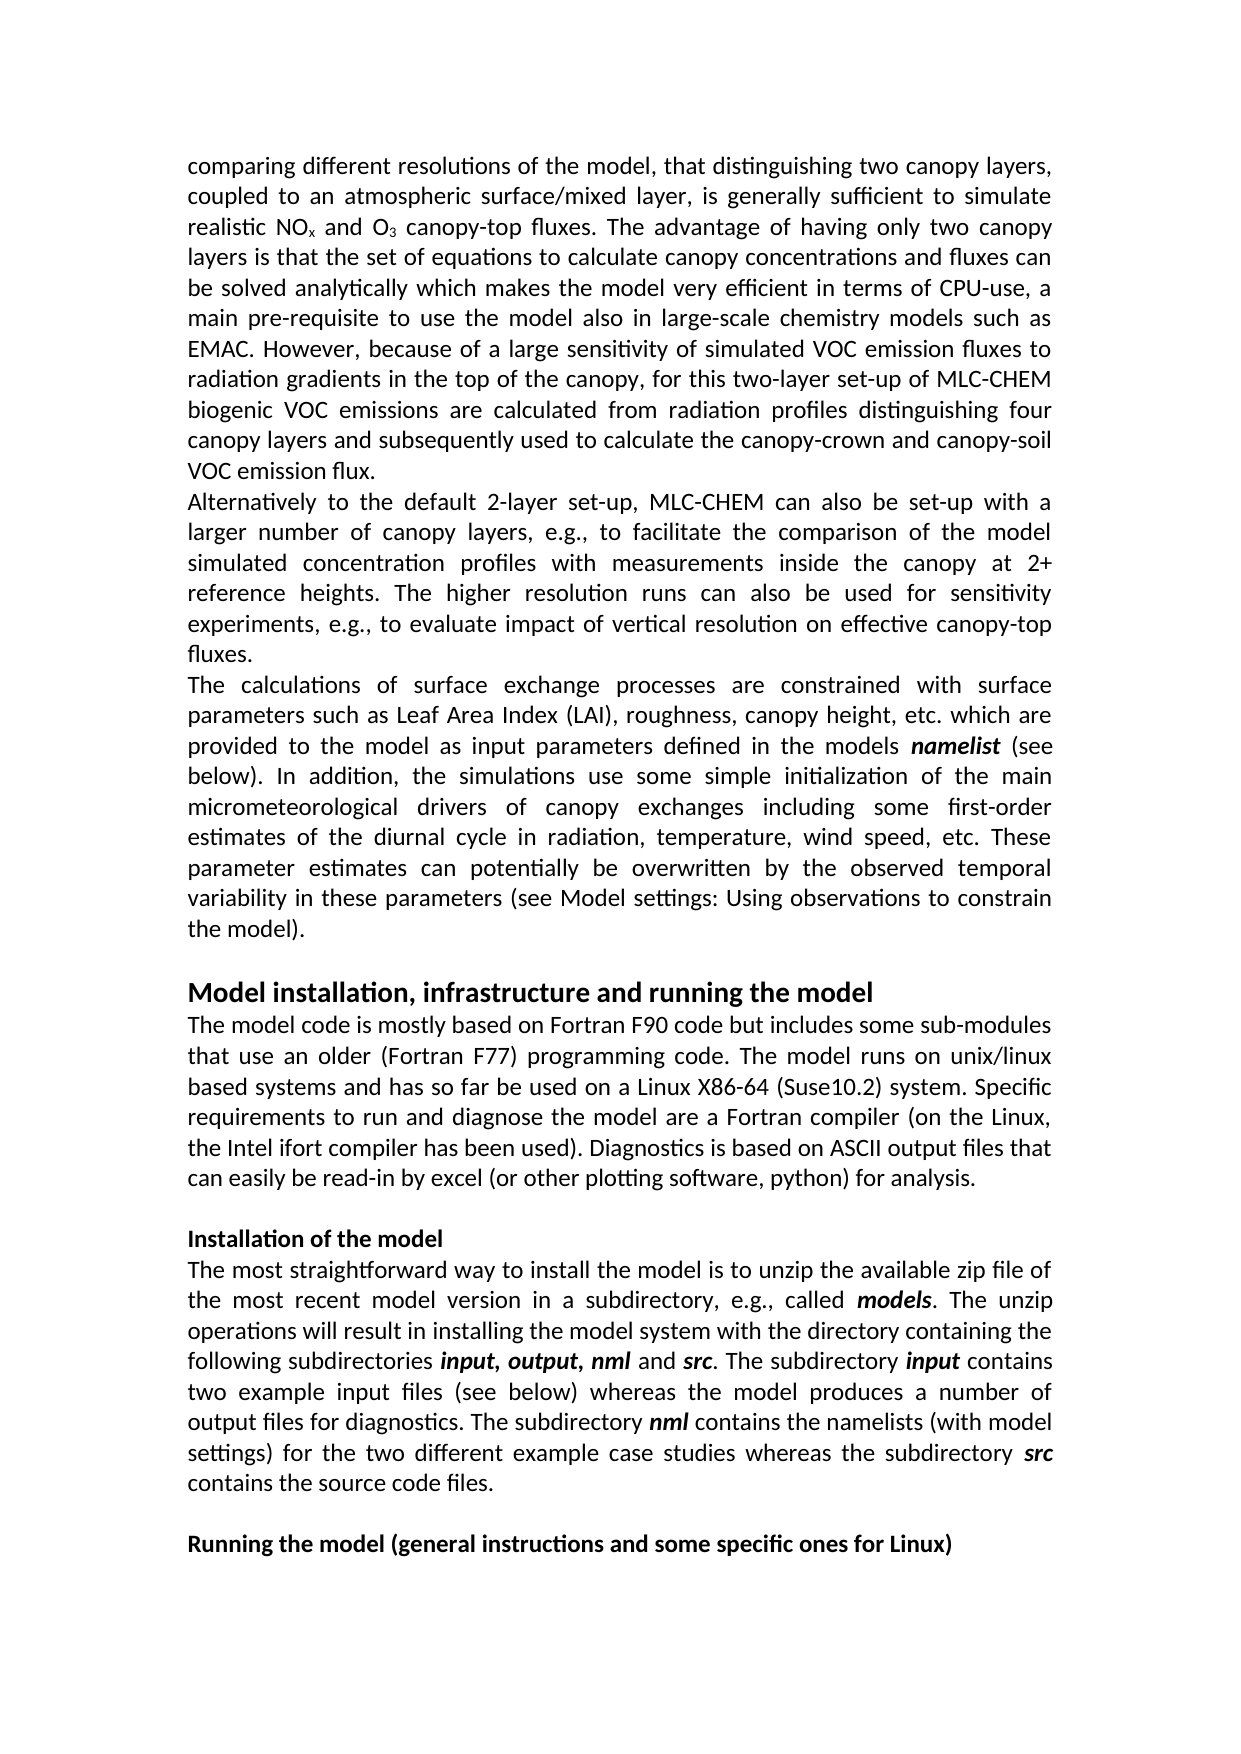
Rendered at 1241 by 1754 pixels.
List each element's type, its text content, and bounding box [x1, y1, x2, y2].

text The calculations of surface exchange processes are constrained with surface parameters such as Leaf Area Index (LAI), roughness, canopy height, etc. which are provided to the model as input parameters defined in the models namelist (see below). In addition, the simulations use some simple initialization of the main micrometeorological drivers of canopy exchanges including some first-order estimates of the diurnal cycle in radiation, temperature, wind speed, etc. These parameter estimates can potentially be overwritten by the observed temporal variability in these parameters (see Model settings: Using observations to constrain the model). [187, 669, 1053, 943]
text The model code is mostly based on Fortran F90 code but includes some sub-modules that use an older (Fortran F77) programming code. The model runs on unix/linux based systems and has so far be used on a Linux X86-64 (Suse10.2) system. Specific requirements to run and diagnose the model are a Fortran compiler (on the Linux, the Intel ifort compiler has been used). Diagnostics is based on ASCII output files that can easily be read-in by excel (or other plotting software, python) for analysis. [187, 1010, 1053, 1193]
text The most straightforward way to install the model is to unzip the available zip file of the most recent model version in a subdirectory, e.g., called models. The unzip operations will result in installing the model system with the directory containing the following subdirectories input, output, nml and src. The subdirectory input contains two example input files (see below) whereas the model produces a number of output files for diagnostics. The subdirectory nml contains the namelists (with model settings) for the two different example case studies whereas the subdirectory src contains the source code files. [187, 1254, 1053, 1498]
text Model installation, infrastructure and running the model [187, 974, 1053, 1010]
text Alternatively to the default 2-layer set-up, MLC-CHEM can also be set-up with a larger number of canopy layers, e.g., to facilitate the comparison of the model simulated concentration profiles with measurements inside the canopy at 2+ reference heights. The higher resolution runs can also be used for sensitivity experiments, e.g., to evaluate impact of vertical resolution on effective canopy-top fluxes. [187, 486, 1053, 669]
text Installation of the model [187, 1223, 1053, 1254]
text Running the model (general instructions and some specific ones for Linux) [187, 1528, 1053, 1559]
